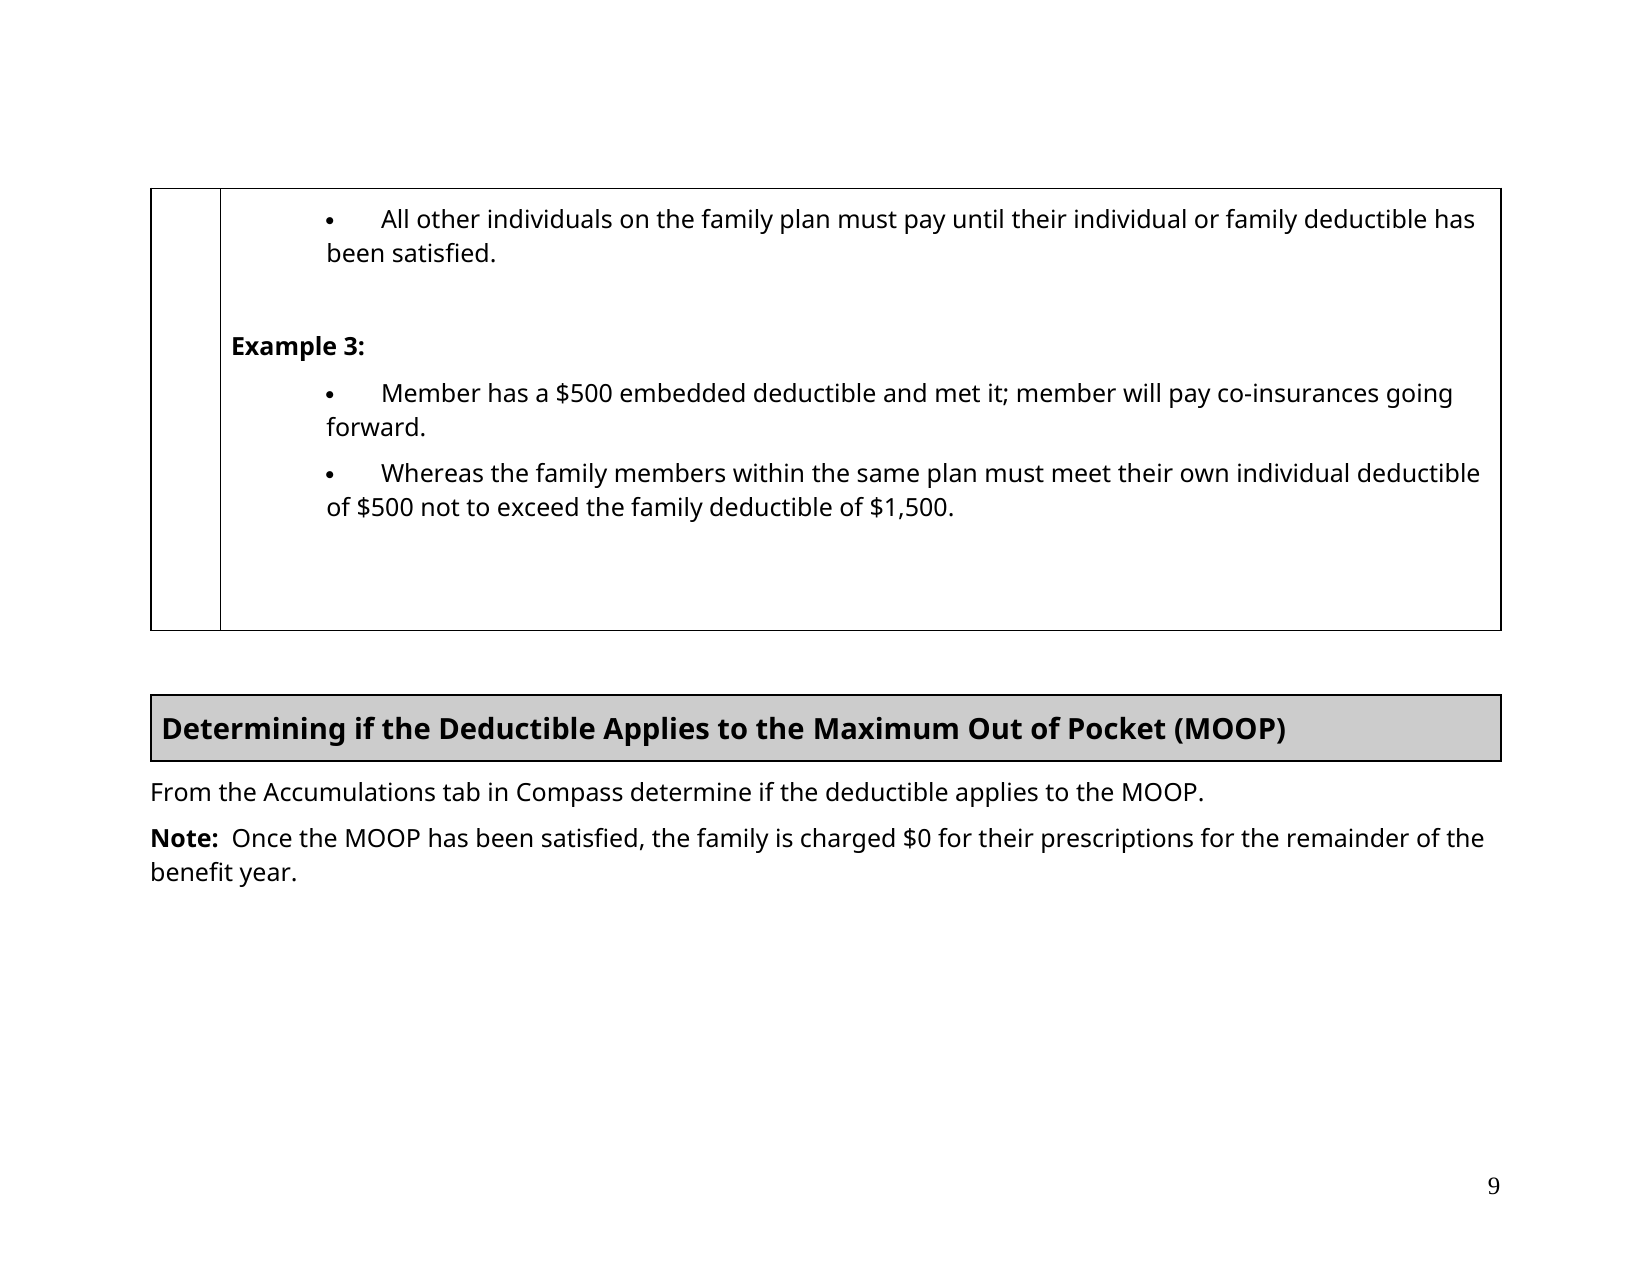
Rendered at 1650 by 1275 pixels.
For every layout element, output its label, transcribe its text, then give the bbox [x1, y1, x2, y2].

table_header Determining if the Deductible Applies to the Maximum Out of Pocket (MOOP) [152, 696, 1500, 760]
table_cell 5 [152, 189, 220, 630]
text Note: Once the MOOP has been satisfied, the family is charged $0 for their prescriptions for the remainder of the benefit year. [150, 821, 1500, 889]
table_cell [221, 189, 1500, 630]
text From the Accumulations tab in Compass determine if the deductible applies to the MOOP. [150, 774, 1500, 808]
